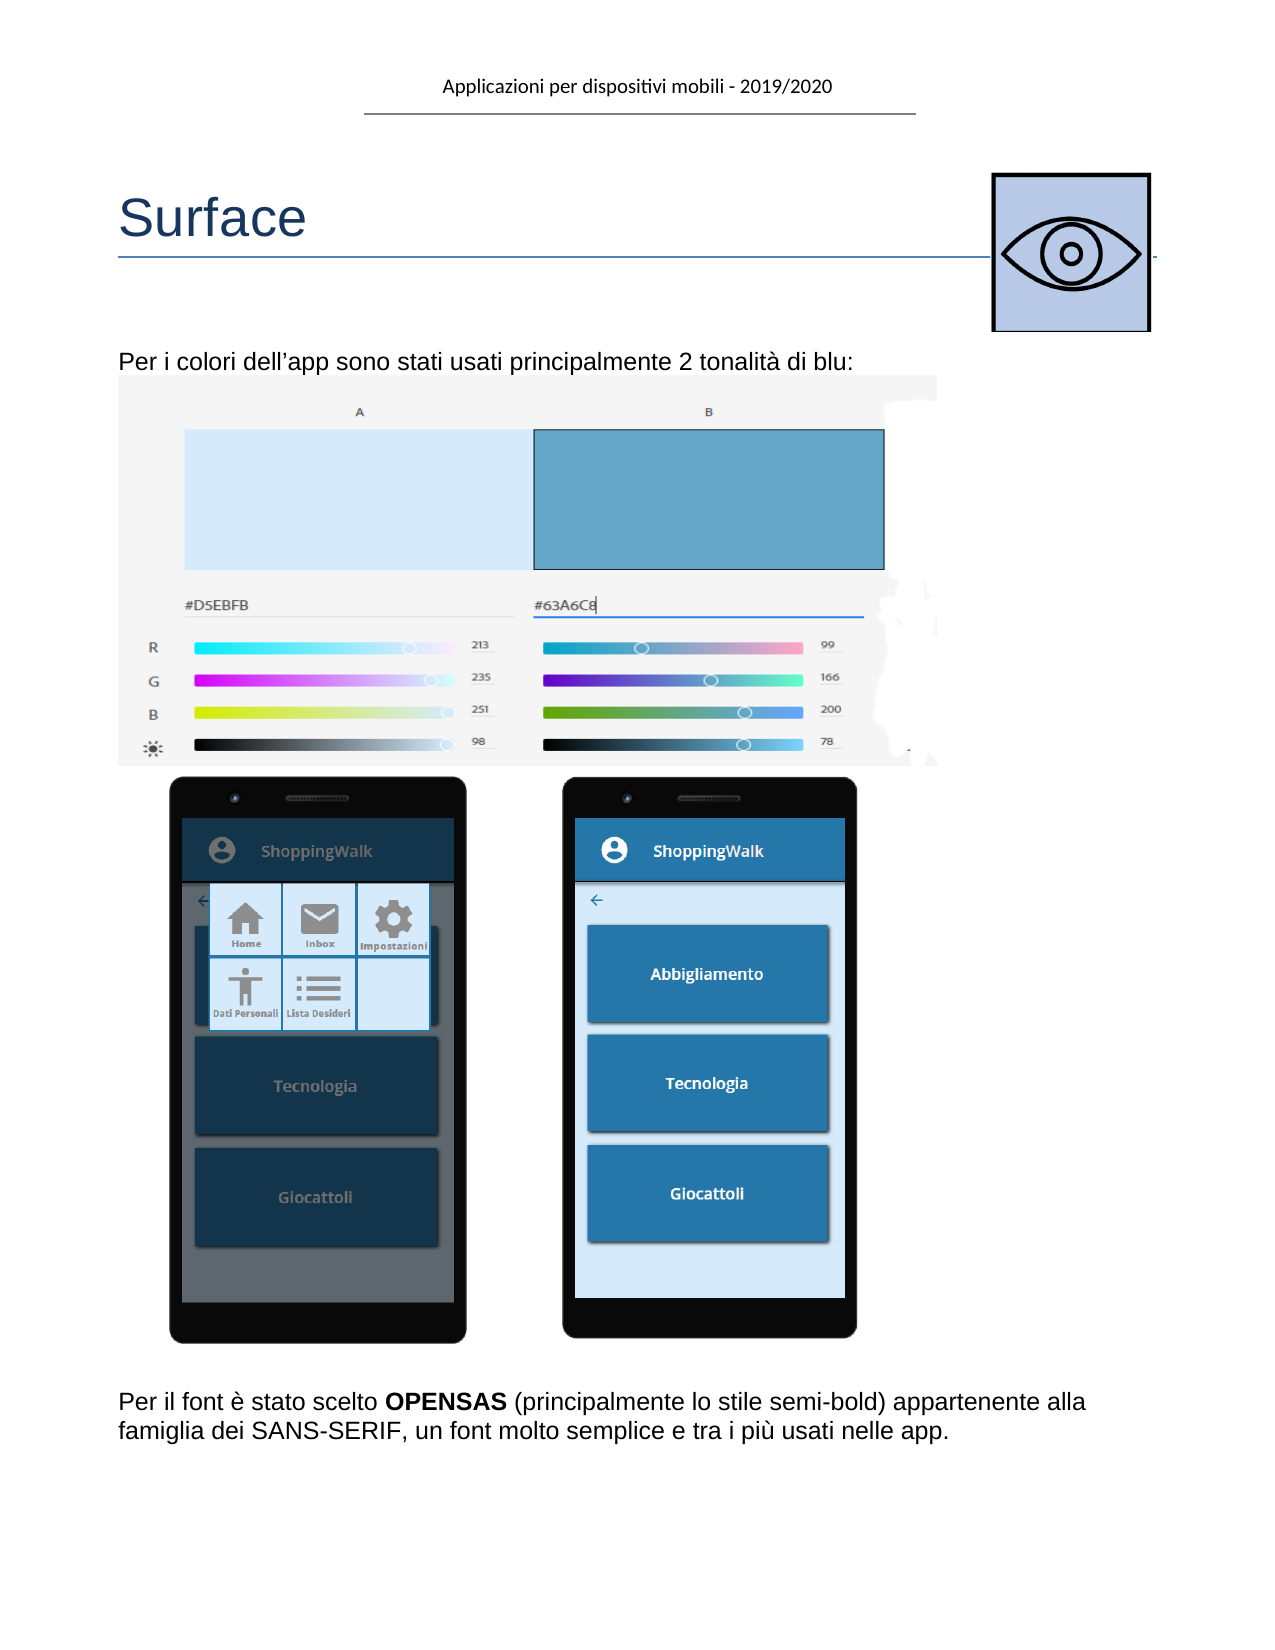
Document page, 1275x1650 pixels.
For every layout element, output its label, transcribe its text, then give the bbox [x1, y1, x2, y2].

picture [118, 375, 937, 1359]
title Surface [118, 185, 990, 256]
text Per il font è stato scelto OPENSAS (principalmente lo stile semi-bold) appartenente alla famiglia dei SANS-SERIF, un font molto semplice e tra i più usati nelle app. [118, 1387, 1157, 1444]
picture [990, 171, 1153, 332]
text Per i colori dell’app sono stati usati principalmente 2 tonalità di blu: [118, 347, 1157, 376]
